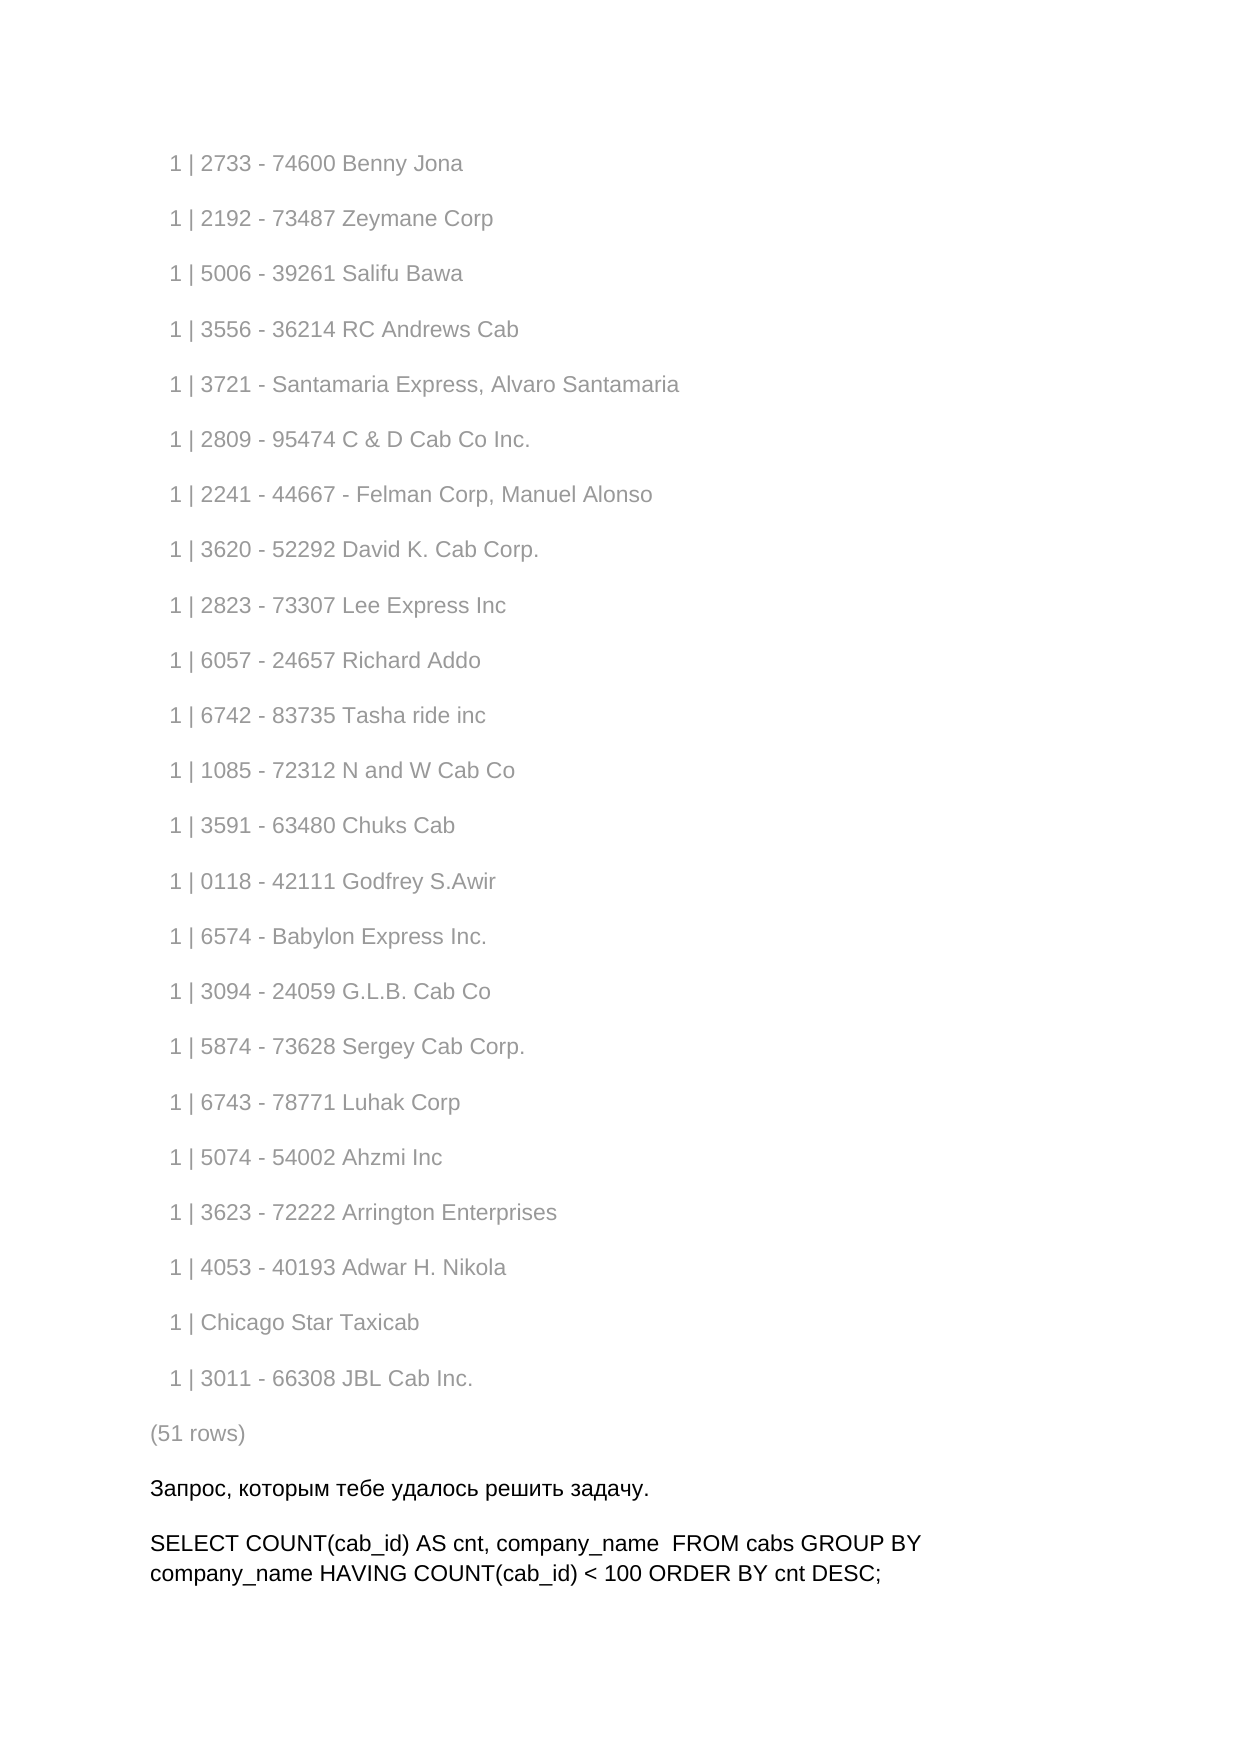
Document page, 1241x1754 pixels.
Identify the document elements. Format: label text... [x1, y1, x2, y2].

text 1 | 6574 - Babylon Express Inc. [150, 923, 1090, 949]
text Запрос, которым тебе удалось решить задачу. [150, 1475, 1090, 1501]
text 1 | 2823 - 73307 Lee Express Inc [150, 592, 1090, 618]
text 1 | 4053 - 40193 Adwar H. Nikola [150, 1254, 1090, 1281]
text 1 | 3556 - 36214 RC Andrews Cab [150, 316, 1090, 342]
text 1 | 2809 - 95474 C & D Cab Co Inc. [150, 426, 1090, 452]
text 1 | 3011 - 66308 JBL Cab Inc. [150, 1364, 1090, 1391]
text 1 | 6057 - 24657 Richard Addo [150, 647, 1090, 673]
text 1 | 2733 - 74600 Benny Jona [150, 150, 1090, 176]
text 1 | 5074 - 54002 Ahzmi Inc [150, 1144, 1090, 1170]
text 1 | 6743 - 78771 Luhak Corp [150, 1088, 1090, 1115]
text 1 | 6742 - 83735 Tasha ride inc [150, 702, 1090, 728]
text 1 | 3591 - 63480 Chuks Cab [150, 812, 1090, 839]
text 1 | 2192 - 73487 Zeymane Corp [150, 205, 1090, 232]
text 1 | Chicago Star Taxicab [150, 1309, 1090, 1336]
text 1 | 1085 - 72312 N and W Cab Co [150, 757, 1090, 784]
text 1 | 3094 - 24059 G.L.B. Cab Co [150, 978, 1090, 1004]
text (51 rows) [150, 1420, 1090, 1446]
text 1 | 0118 - 42111 Godfrey S.Awir [150, 868, 1090, 894]
text SELECT COUNT(cab_id) AS cnt, company_name FROM cabs GROUP BY company_name HAVING COUNT(cab_id) < 100 ORDER BY cnt DESC; [150, 1530, 1090, 1587]
text 1 | 2241 - 44667 - Felman Corp, Manuel Alonso [150, 481, 1090, 508]
text 1 | 3620 - 52292 David K. Cab Corp. [150, 536, 1090, 563]
text 1 | 3623 - 72222 Arrington Enterprises [150, 1199, 1090, 1225]
text 1 | 3721 - Santamaria Express, Alvaro Santamaria [150, 371, 1090, 397]
text 1 | 5006 - 39261 Salifu Bawa [150, 260, 1090, 287]
text 1 | 5874 - 73628 Sergey Cab Corp. [150, 1033, 1090, 1060]
